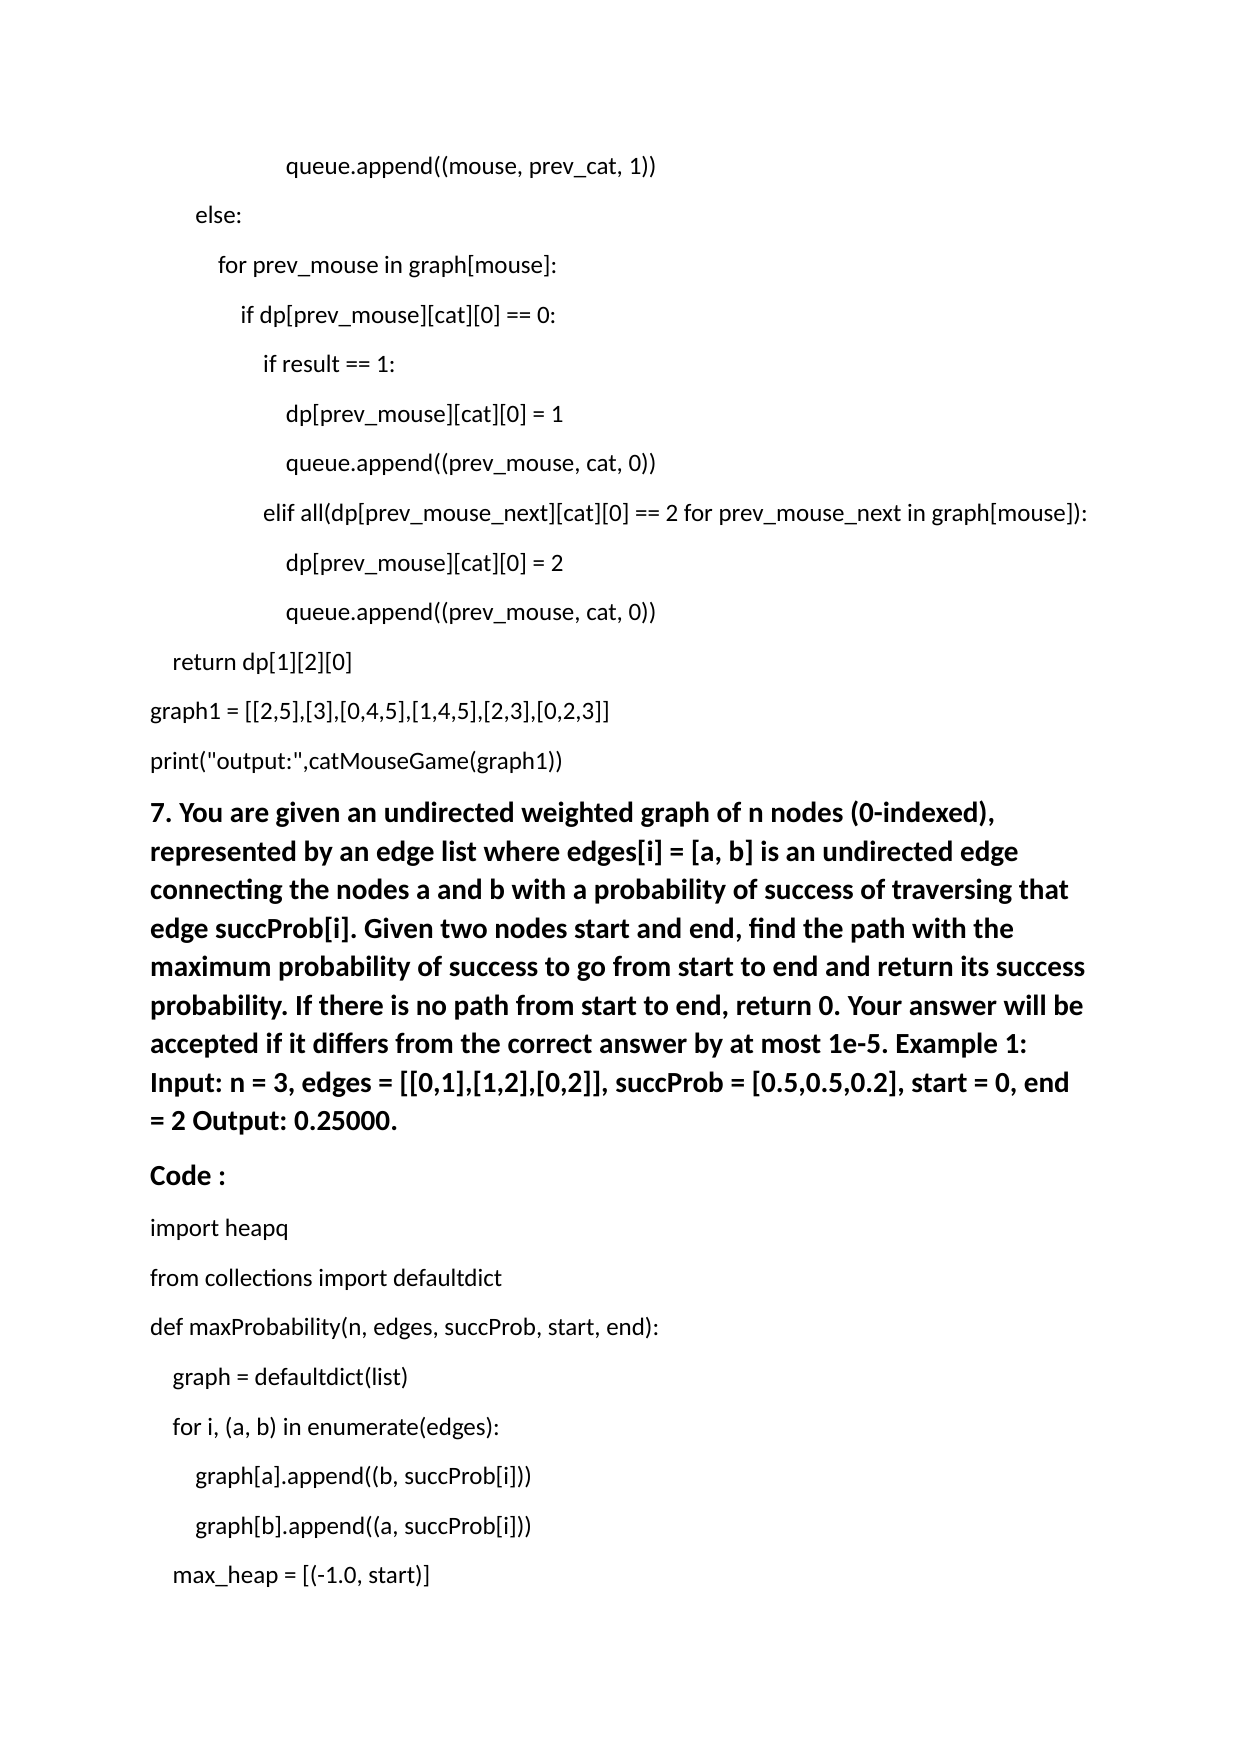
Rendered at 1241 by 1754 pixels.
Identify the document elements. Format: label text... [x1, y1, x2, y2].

text else: [150, 199, 1090, 230]
text graph[b].append((a, succProb[i])) [150, 1510, 1090, 1540]
text print("output:",catMouseGame(graph1)) [150, 745, 1090, 776]
text if dp[prev_mouse][cat][0] == 0: [150, 299, 1090, 329]
text dp[prev_mouse][cat][0] = 1 [150, 398, 1090, 428]
text from collections import defaultdict [150, 1262, 1090, 1292]
text queue.append((prev_mouse, cat, 0)) [150, 447, 1090, 478]
text graph1 = [[2,5],[3],[0,4,5],[1,4,5],[2,3],[0,2,3]] [150, 695, 1090, 726]
text queue.append((prev_mouse, cat, 0)) [150, 596, 1090, 627]
text import heapq [150, 1212, 1090, 1243]
text for i, (a, b) in enumerate(edges): [150, 1411, 1090, 1441]
text if result == 1: [150, 348, 1090, 379]
text for prev_mouse in graph[mouse]: [150, 249, 1090, 280]
text graph[a].append((b, succProb[i])) [150, 1460, 1090, 1491]
text dp[prev_mouse][cat][0] = 2 [150, 547, 1090, 577]
text queue.append((mouse, prev_cat, 1)) [150, 150, 1090, 181]
text elif all(dp[prev_mouse_next][cat][0] == 2 for prev_mouse_next in graph[mouse]): [150, 497, 1090, 528]
text graph = defaultdict(list) [150, 1361, 1090, 1392]
text max_heap = [(-1.0, start)] [150, 1559, 1090, 1590]
text 7. You are given an undirected weighted graph of n nodes (0-indexed), represented by an edge list where edges[i] = [a, b] is an undirected edge connecting the nodes a and b with a probability of success of traversing that edge succProb[i]. Given two nodes start and end, find the path with the maximum probability of success to go from start to end and return its success probability. If there is no path from start to end, return 0. Your answer will be accepted if it differs from the correct answer by at most 1e-5. Example 1: Input: n = 3, edges = [[0,1],[1,2],[0,2]], succProb = [0.5,0.5,0.2], start = 0, end = 2 Output: 0.25000. [150, 794, 1090, 1138]
text return dp[1][2][0] [150, 646, 1090, 676]
text def maxProbability(n, edges, succProb, start, end): [150, 1311, 1090, 1342]
text Code : [150, 1157, 1090, 1193]
